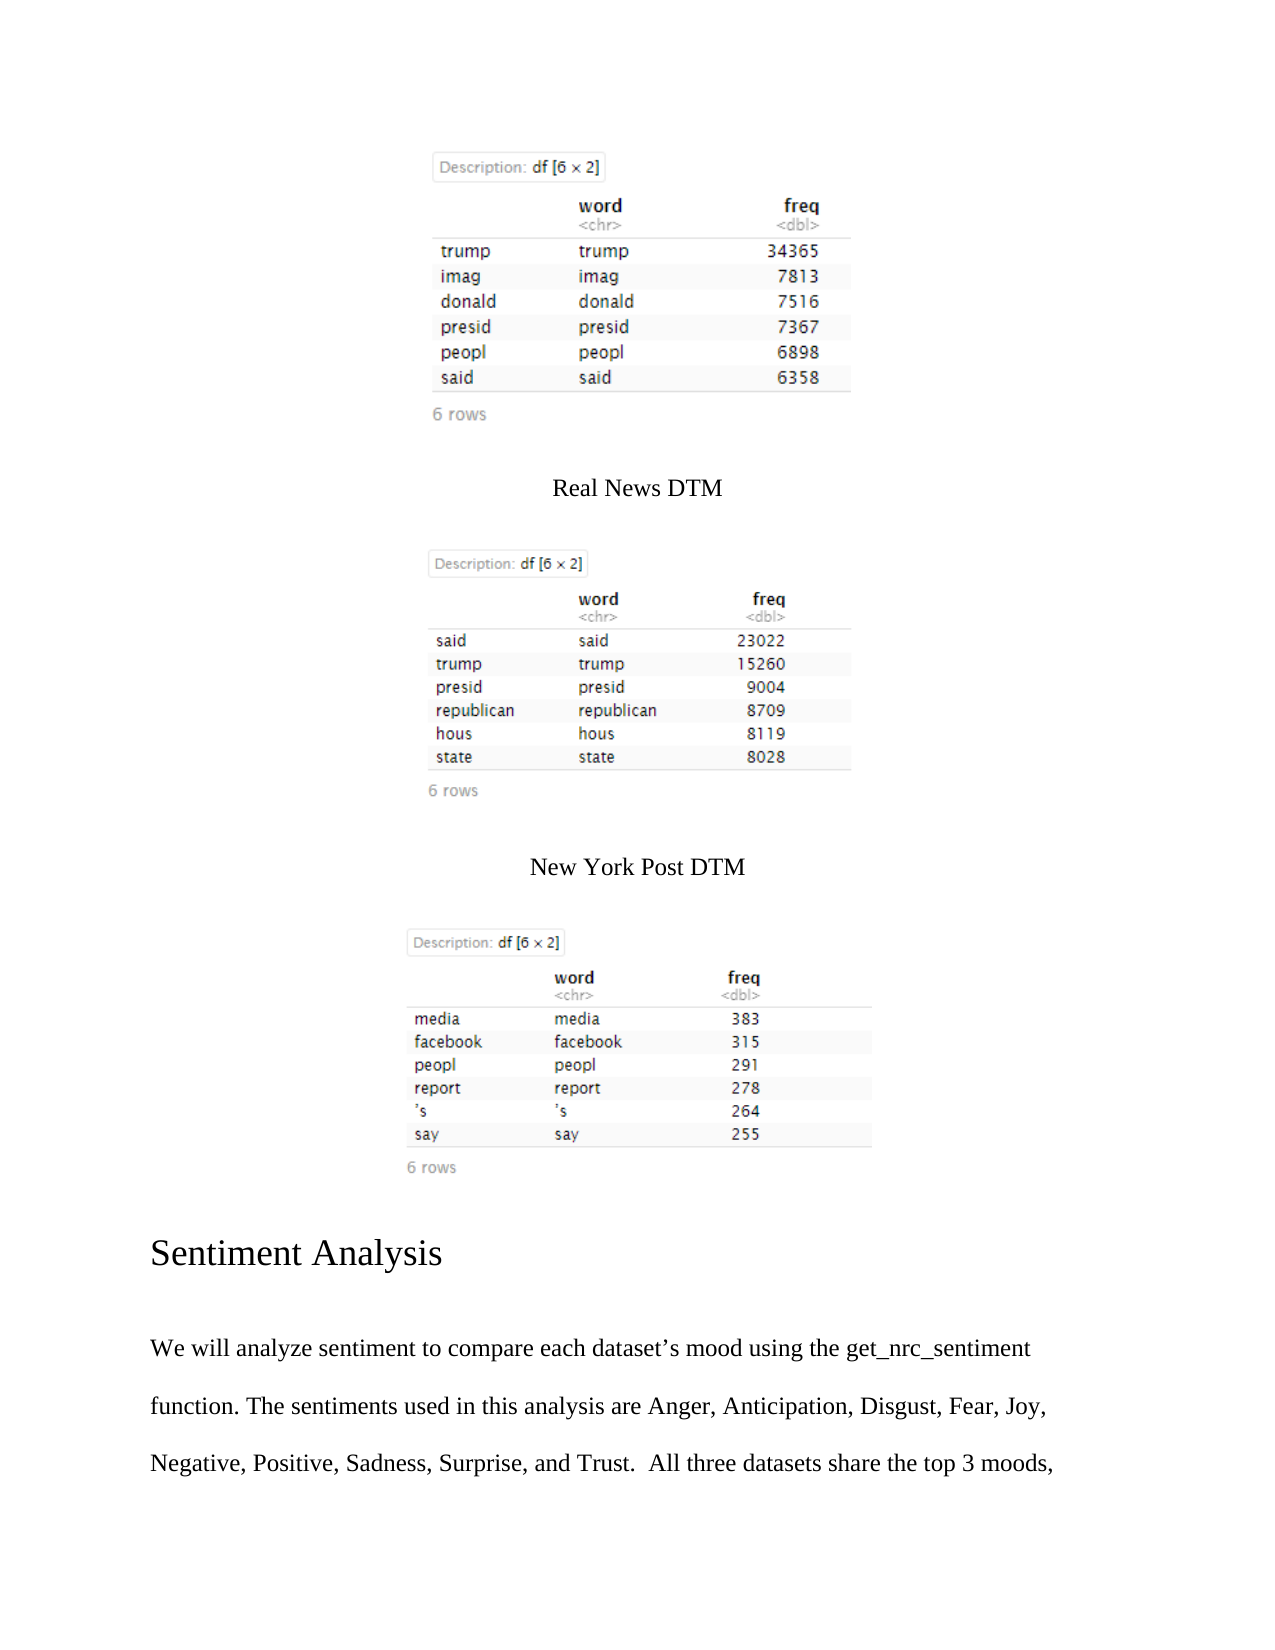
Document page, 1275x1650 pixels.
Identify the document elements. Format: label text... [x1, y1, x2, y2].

picture [403, 926, 872, 1186]
picture [423, 547, 852, 808]
text Real News DTM [150, 473, 1125, 502]
picture [424, 150, 851, 429]
text New York Post DTM [150, 852, 1125, 881]
text Sentiment Analysis [150, 1231, 1125, 1274]
